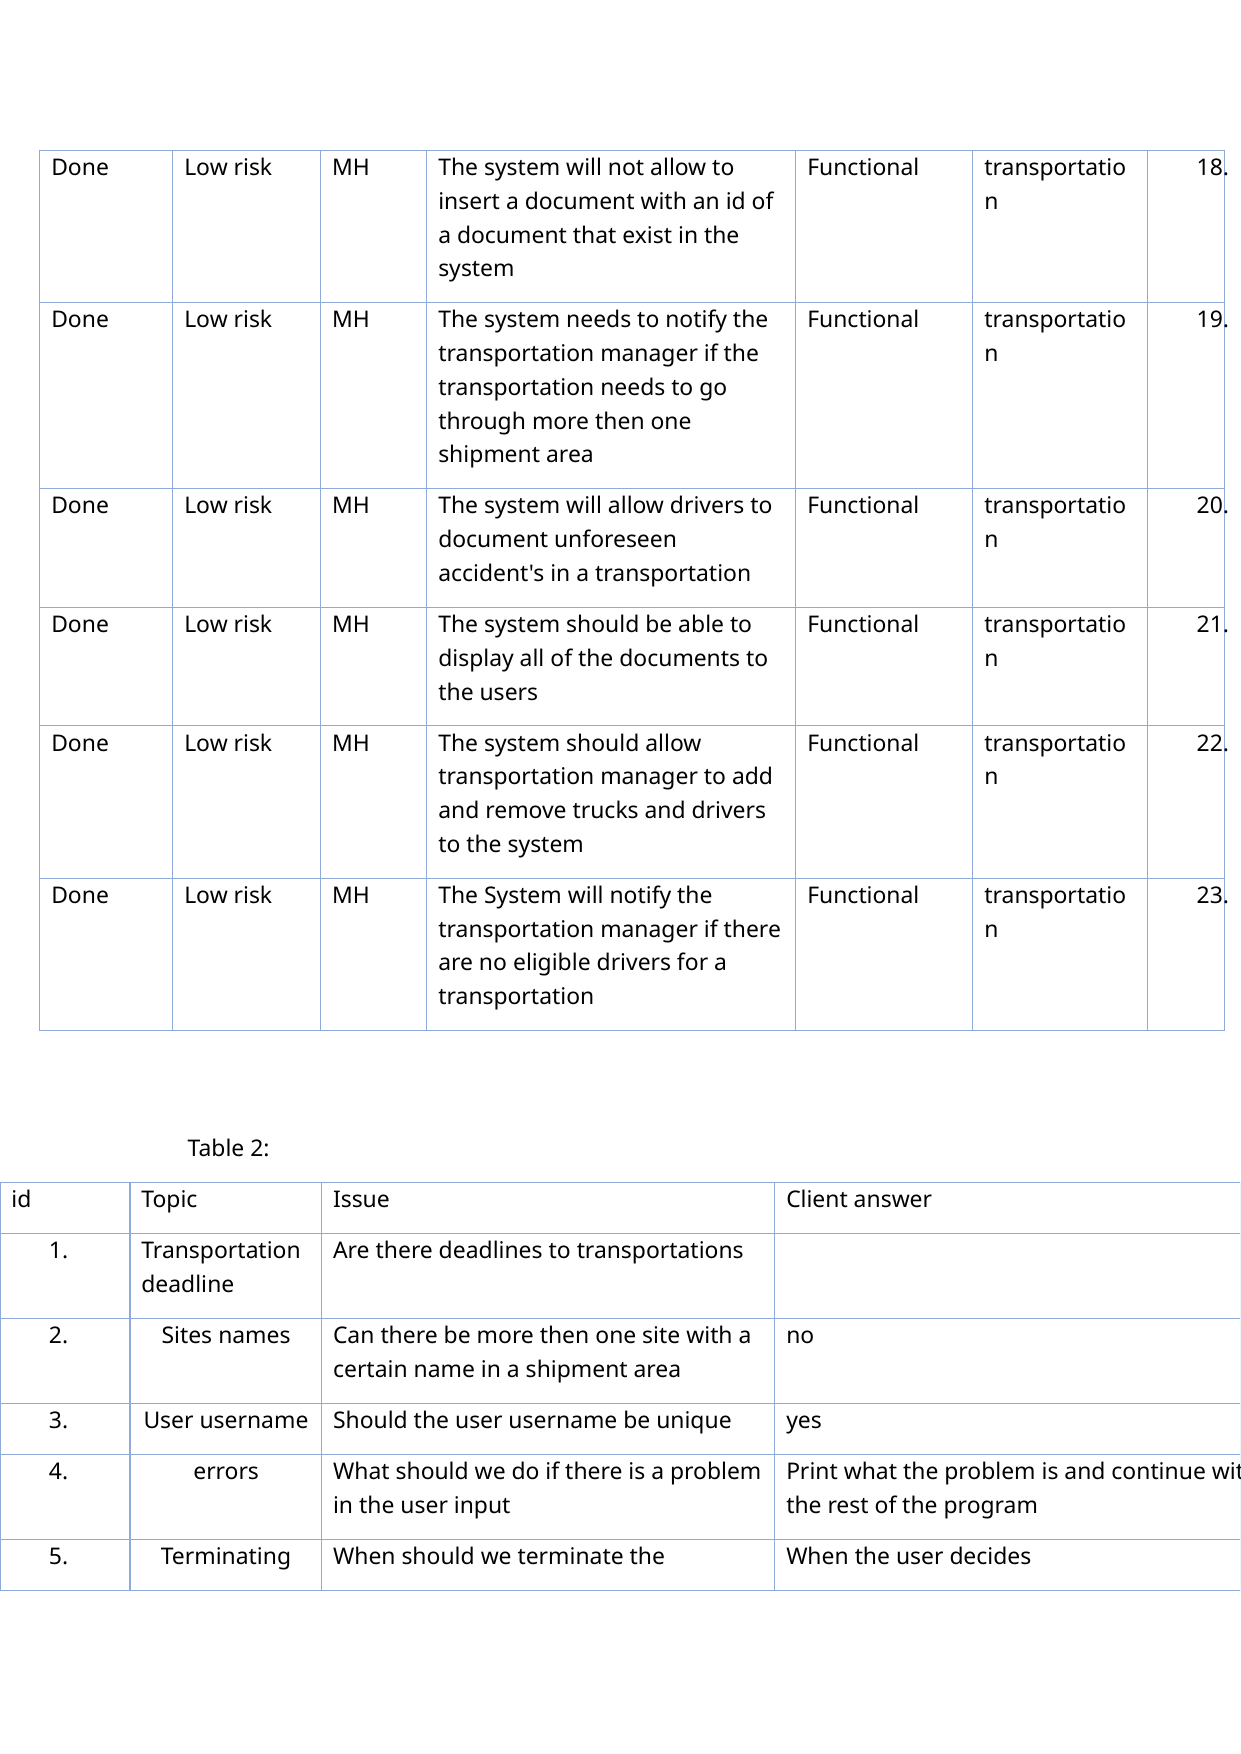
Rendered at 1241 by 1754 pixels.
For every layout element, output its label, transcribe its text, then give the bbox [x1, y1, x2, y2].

table_cell The system will not allow to insert a document with an id of a document that exist in the system [427, 151, 795, 302]
table_cell The system will allow drivers to document unforeseen accident's in a transportation [427, 489, 795, 607]
table_cell MH [321, 151, 426, 302]
table_cell Low risk [173, 489, 320, 607]
table_cell errors [131, 1455, 321, 1539]
table_cell Functional [796, 489, 972, 607]
table_cell MH [321, 489, 426, 607]
table_cell transportation [973, 303, 1147, 488]
table_cell [1148, 726, 1224, 878]
table_cell transportation [973, 489, 1147, 607]
table_cell transportation [973, 879, 1147, 1030]
table_cell Low risk [173, 303, 320, 488]
table_cell User username [131, 1404, 321, 1454]
table_cell MH [321, 879, 426, 1030]
table_cell Should the user username be unique [322, 1404, 774, 1454]
table_header Client answer [775, 1183, 1240, 1233]
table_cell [322, 1540, 774, 1590]
table_cell Functional [796, 879, 972, 1030]
table_cell Low risk [173, 726, 320, 878]
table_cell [775, 1540, 1240, 1590]
table_cell [1148, 608, 1224, 725]
table_cell The system needs to notify the transportation manager if the transportation needs to go through more then one shipment area [427, 303, 795, 488]
table_cell MH [321, 303, 426, 488]
table_header id [1, 1183, 129, 1233]
table_cell [1148, 879, 1224, 1030]
table_cell Sites names [131, 1319, 321, 1403]
table_cell Done [40, 608, 172, 725]
table_cell What should we do if there is a problem in the user input [322, 1455, 774, 1539]
table_cell yes [775, 1404, 1240, 1454]
table_cell Can there be more then one site with a certain name in a shipment area [322, 1319, 774, 1403]
table_cell Transportation deadline [131, 1234, 321, 1318]
table_header Issue [322, 1183, 774, 1233]
table_cell Low risk [173, 879, 320, 1030]
table_header Topic [131, 1183, 321, 1233]
table_cell [775, 1234, 1240, 1318]
text Table 2: [187, 1132, 1053, 1163]
table_cell transportation [973, 726, 1147, 878]
table_cell Functional [796, 303, 972, 488]
table_cell [1148, 151, 1224, 302]
table_cell Low risk [173, 151, 320, 302]
table_cell MH [321, 608, 426, 725]
table_cell [1, 1455, 129, 1539]
table_cell Print what the problem is and continue with the rest of the program [775, 1455, 1240, 1539]
table_cell The system should allow transportation manager to add and remove trucks and drivers to the system [427, 726, 795, 878]
table_cell Done [40, 489, 172, 607]
table_cell [1148, 489, 1224, 607]
table_cell [1, 1540, 129, 1590]
table_cell [1, 1404, 129, 1454]
table_cell Are there deadlines to transportations [322, 1234, 774, 1318]
table_cell no [775, 1319, 1240, 1403]
table_cell [1, 1319, 129, 1403]
table_cell transportation [973, 151, 1147, 302]
table_cell Low risk [173, 608, 320, 725]
table_cell MH [321, 726, 426, 878]
table_cell Done [40, 151, 172, 302]
table_cell [1148, 303, 1224, 488]
table_cell Functional [796, 608, 972, 725]
table_cell The System will notify the transportation manager if there are no eligible drivers for a transportation [427, 879, 795, 1030]
table_cell Functional [796, 726, 972, 878]
table_cell transportation [973, 608, 1147, 725]
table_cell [131, 1540, 321, 1590]
table_cell [1, 1234, 129, 1318]
table_cell Functional [796, 151, 972, 302]
table_cell Done [40, 303, 172, 488]
table_cell Done [40, 879, 172, 1030]
table_cell The system should be able to display all of the documents to the users [427, 608, 795, 725]
table_cell Done [40, 726, 172, 878]
